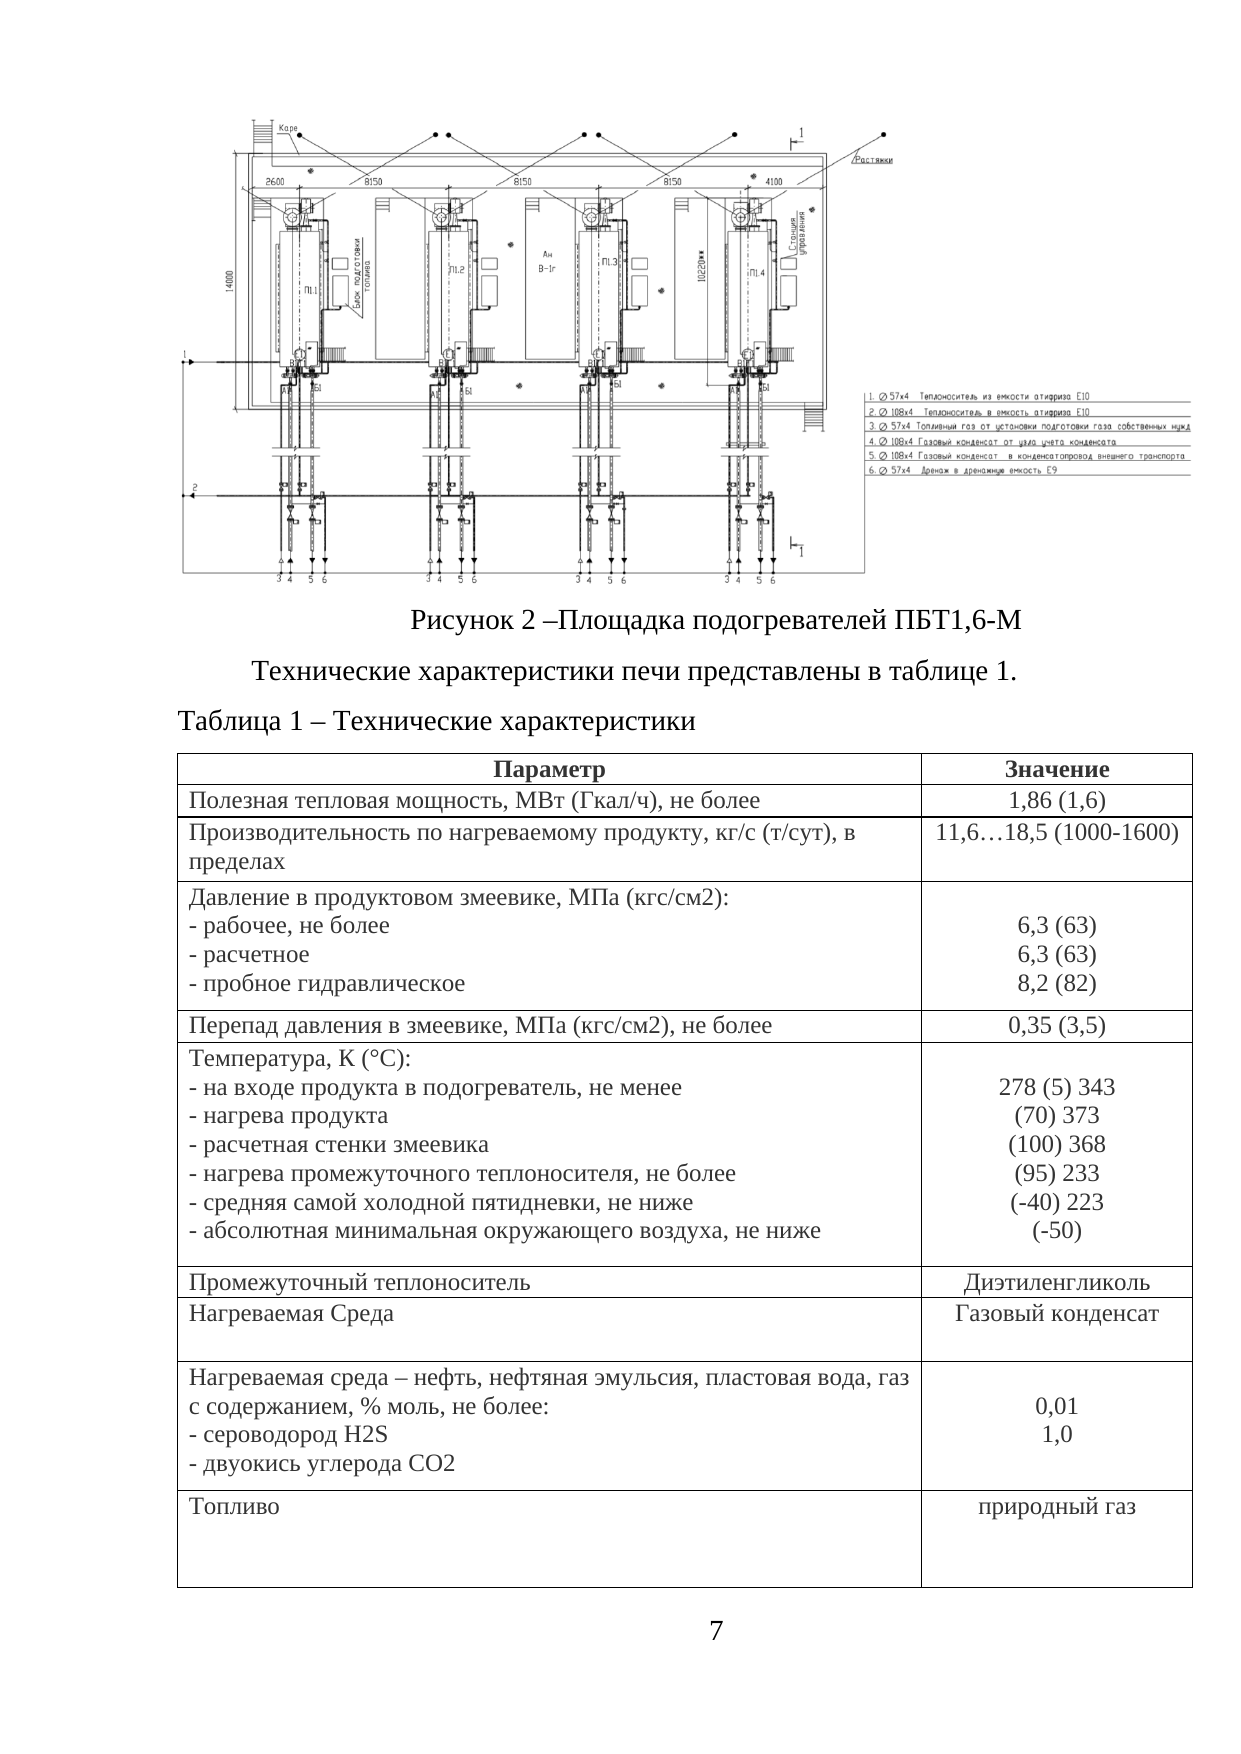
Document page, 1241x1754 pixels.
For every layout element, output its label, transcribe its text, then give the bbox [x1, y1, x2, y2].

table_cell Газовый конденсат [922, 1298, 1192, 1361]
picture [177, 118, 1195, 586]
table_cell Диэтиленгликоль [922, 1267, 1192, 1297]
table_cell 1,86 (1,6) [922, 785, 1192, 816]
table_cell 278 (5) 343 (70) 373 (100) 368 (95) 233 (-40) 223 (-50) [922, 1043, 1192, 1266]
table_cell 0,35 (3,5) [922, 1011, 1192, 1042]
table_cell Производительность по нагреваемому продукту, кг/с (т/сут), в пределах [178, 818, 921, 881]
table_cell Температура, К (°С): - на входе продукта в подогреватель, не менее - нагрева продукта - расчетная стенки змеевика - нагрева промежуточного теплоносителя, не более - средняя самой холодной пятидневки, не ниже - абсолютная минимальная окружающего воздуха, не ниже [178, 1043, 921, 1266]
table_cell 0,01 1,0 [922, 1362, 1192, 1490]
table_cell Топливо [178, 1491, 921, 1587]
table_cell Нагреваемая среда – нефть, нефтяная эмульсия, пластовая вода, газ с содержанием, % моль, не более: - сероводород H2S - двуокись углерода CO2 [178, 1362, 921, 1490]
table_cell Давление в продуктовом змеевике, МПа (кгс/см2): - рабочее, не более - расчетное - пробное гидравлическое [178, 882, 921, 1009]
table_cell природный газ [922, 1491, 1192, 1587]
table_cell Полезная тепловая мощность, МВт (Гкал/ч), не более [178, 785, 921, 816]
table_header Параметр [178, 754, 921, 784]
text Технические характеристики печи представлены в таблице 1. [177, 653, 1181, 686]
table_cell Промежуточный теплоноситель [178, 1267, 921, 1297]
table_header Значение [922, 754, 1192, 784]
table_cell 11,6…18,5 (1000-1600) [922, 818, 1192, 881]
text Рисунок 2 –Площадка подогревателей ПБТ1,6-М [177, 602, 1181, 636]
table_cell 6,3 (63) 6,3 (63) 8,2 (82) [922, 882, 1192, 1009]
text Таблица 1 – Технические характеристики [177, 703, 1181, 737]
table_cell Нагреваемая Среда [178, 1298, 921, 1361]
table_cell Перепад давления в змеевике, МПа (кгс/см2), не более [178, 1011, 921, 1042]
